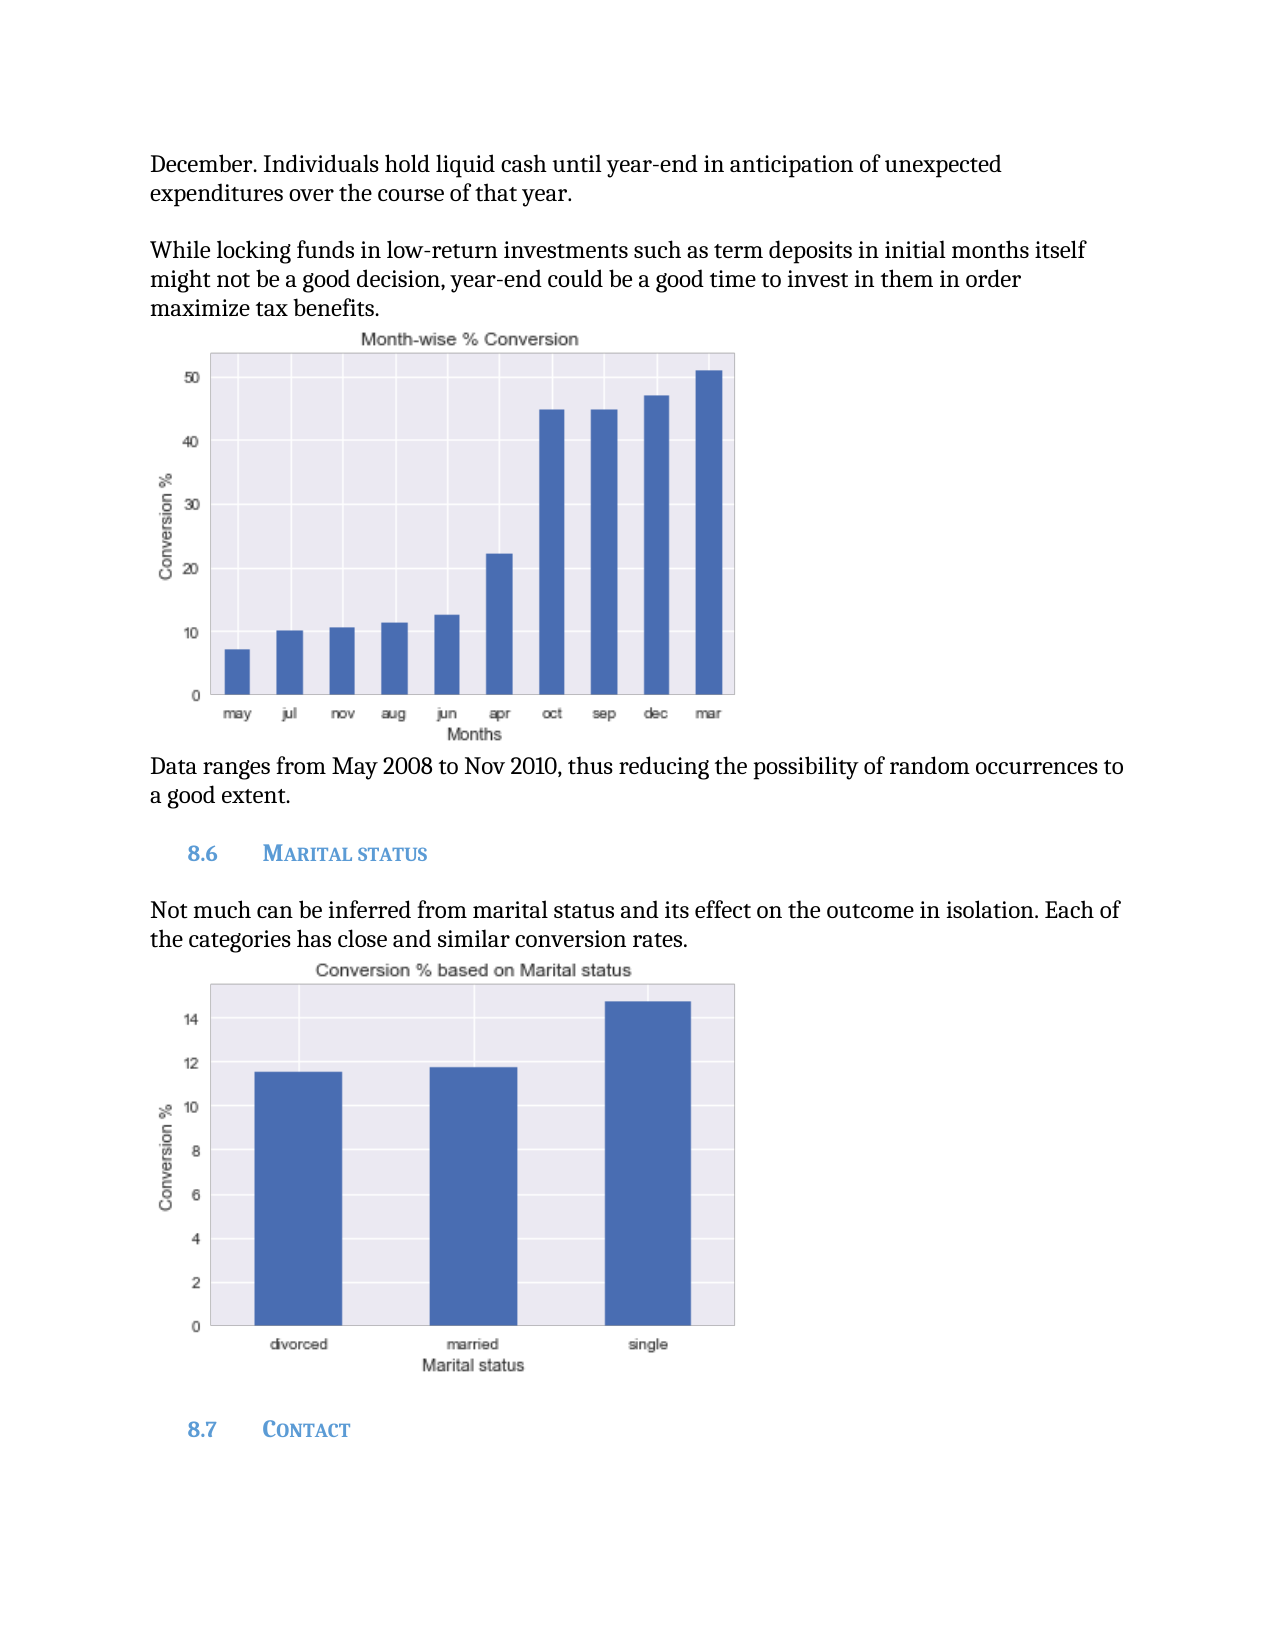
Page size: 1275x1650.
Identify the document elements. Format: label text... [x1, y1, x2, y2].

list Contact [187, 1414, 1125, 1443]
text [150, 150, 1125, 207]
text Not much can be inferred from marital status and its effect on the outcome in isolation. Each of the categories has close and similar conversion rates. [150, 896, 1125, 953]
picture [150, 953, 746, 1384]
picture [150, 322, 746, 753]
list Marital status [187, 838, 1125, 867]
text Data ranges from May 2008 to Nov 2010, thus reducing the possibility of random occurrences to a good extent. [150, 752, 1125, 810]
text While locking funds in low-return investments such as term deposits in initial months itself might not be a good decision, year-end could be a good time to invest in them in order maximize tax benefits. [150, 236, 1125, 322]
